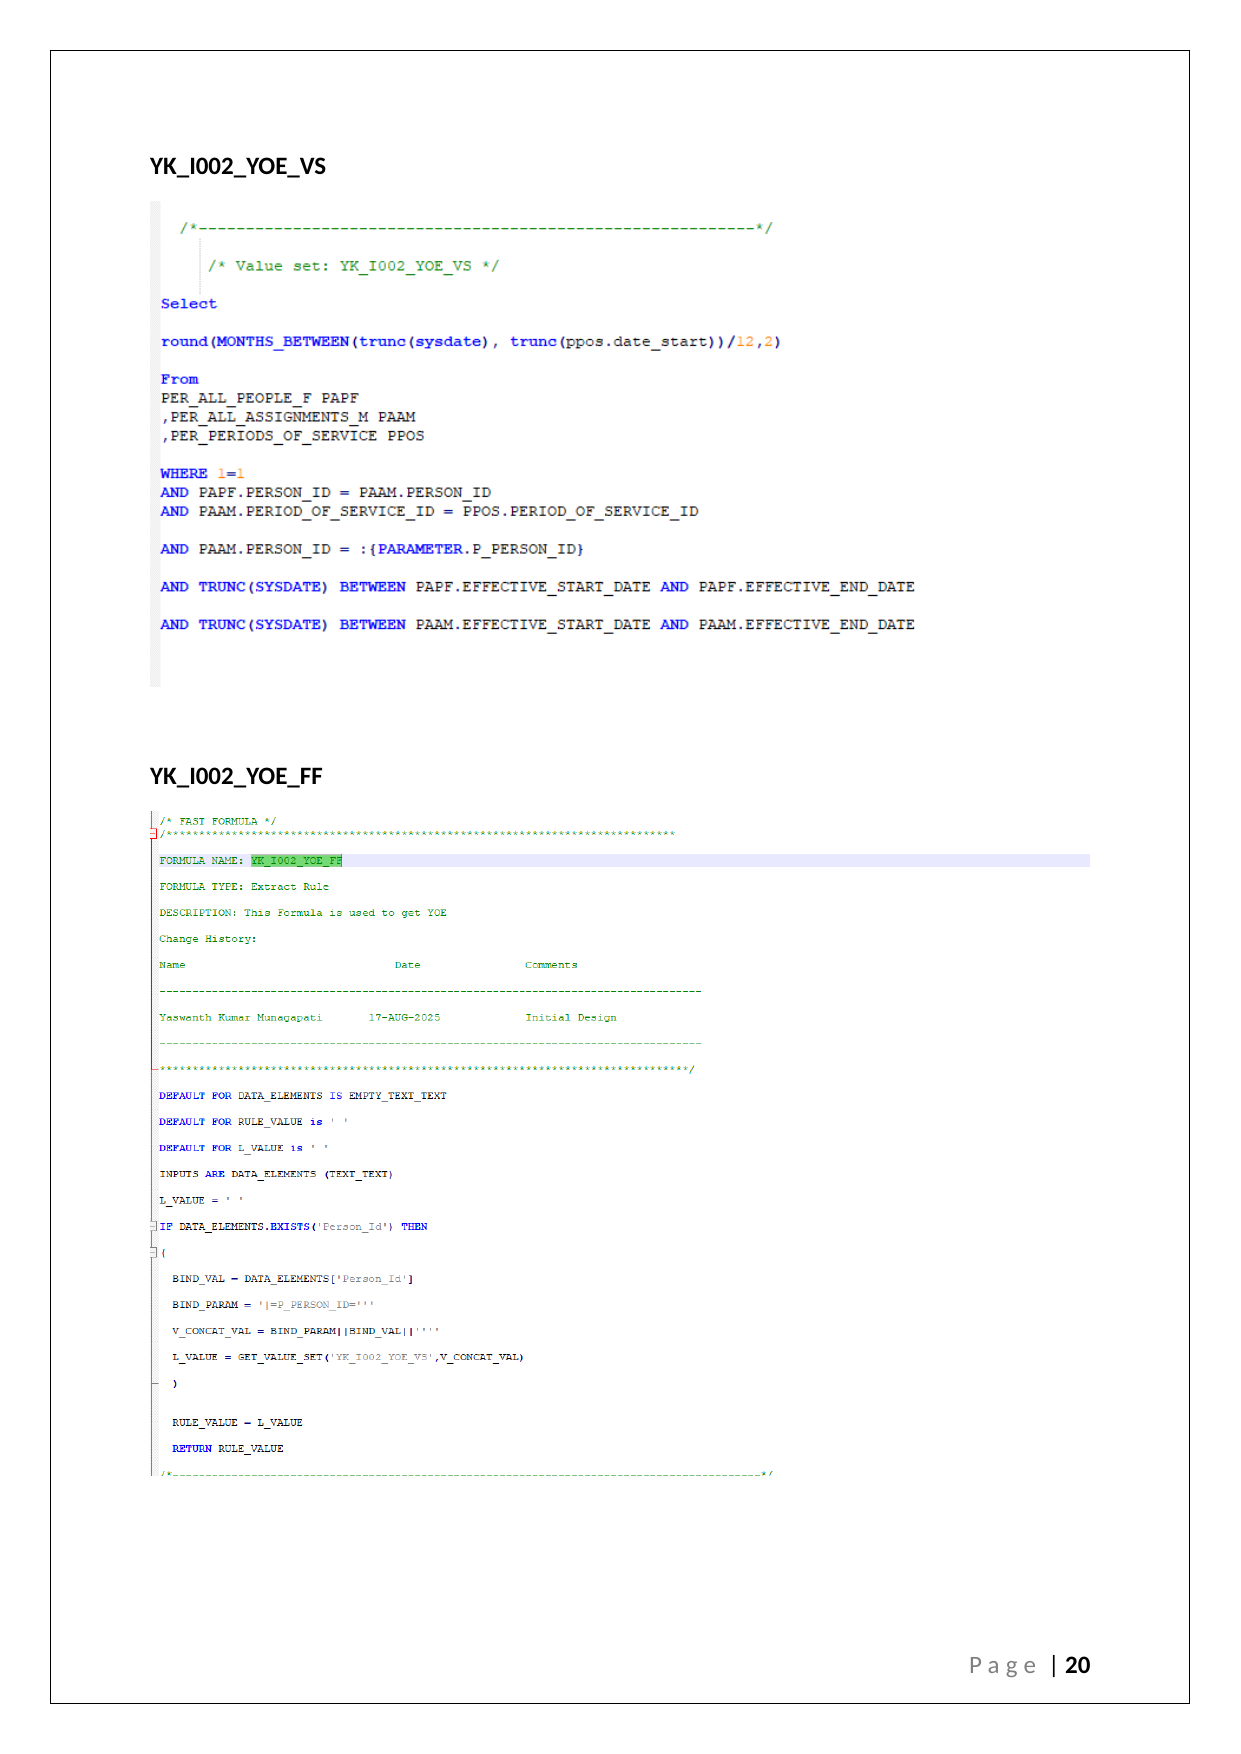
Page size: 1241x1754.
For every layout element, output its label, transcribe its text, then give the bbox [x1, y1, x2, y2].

list YK_I002_YOE_FF [150, 760, 1090, 790]
picture [150, 201, 1091, 687]
picture [150, 811, 1091, 1476]
text YK_I002_YOE_VS [150, 150, 1090, 181]
